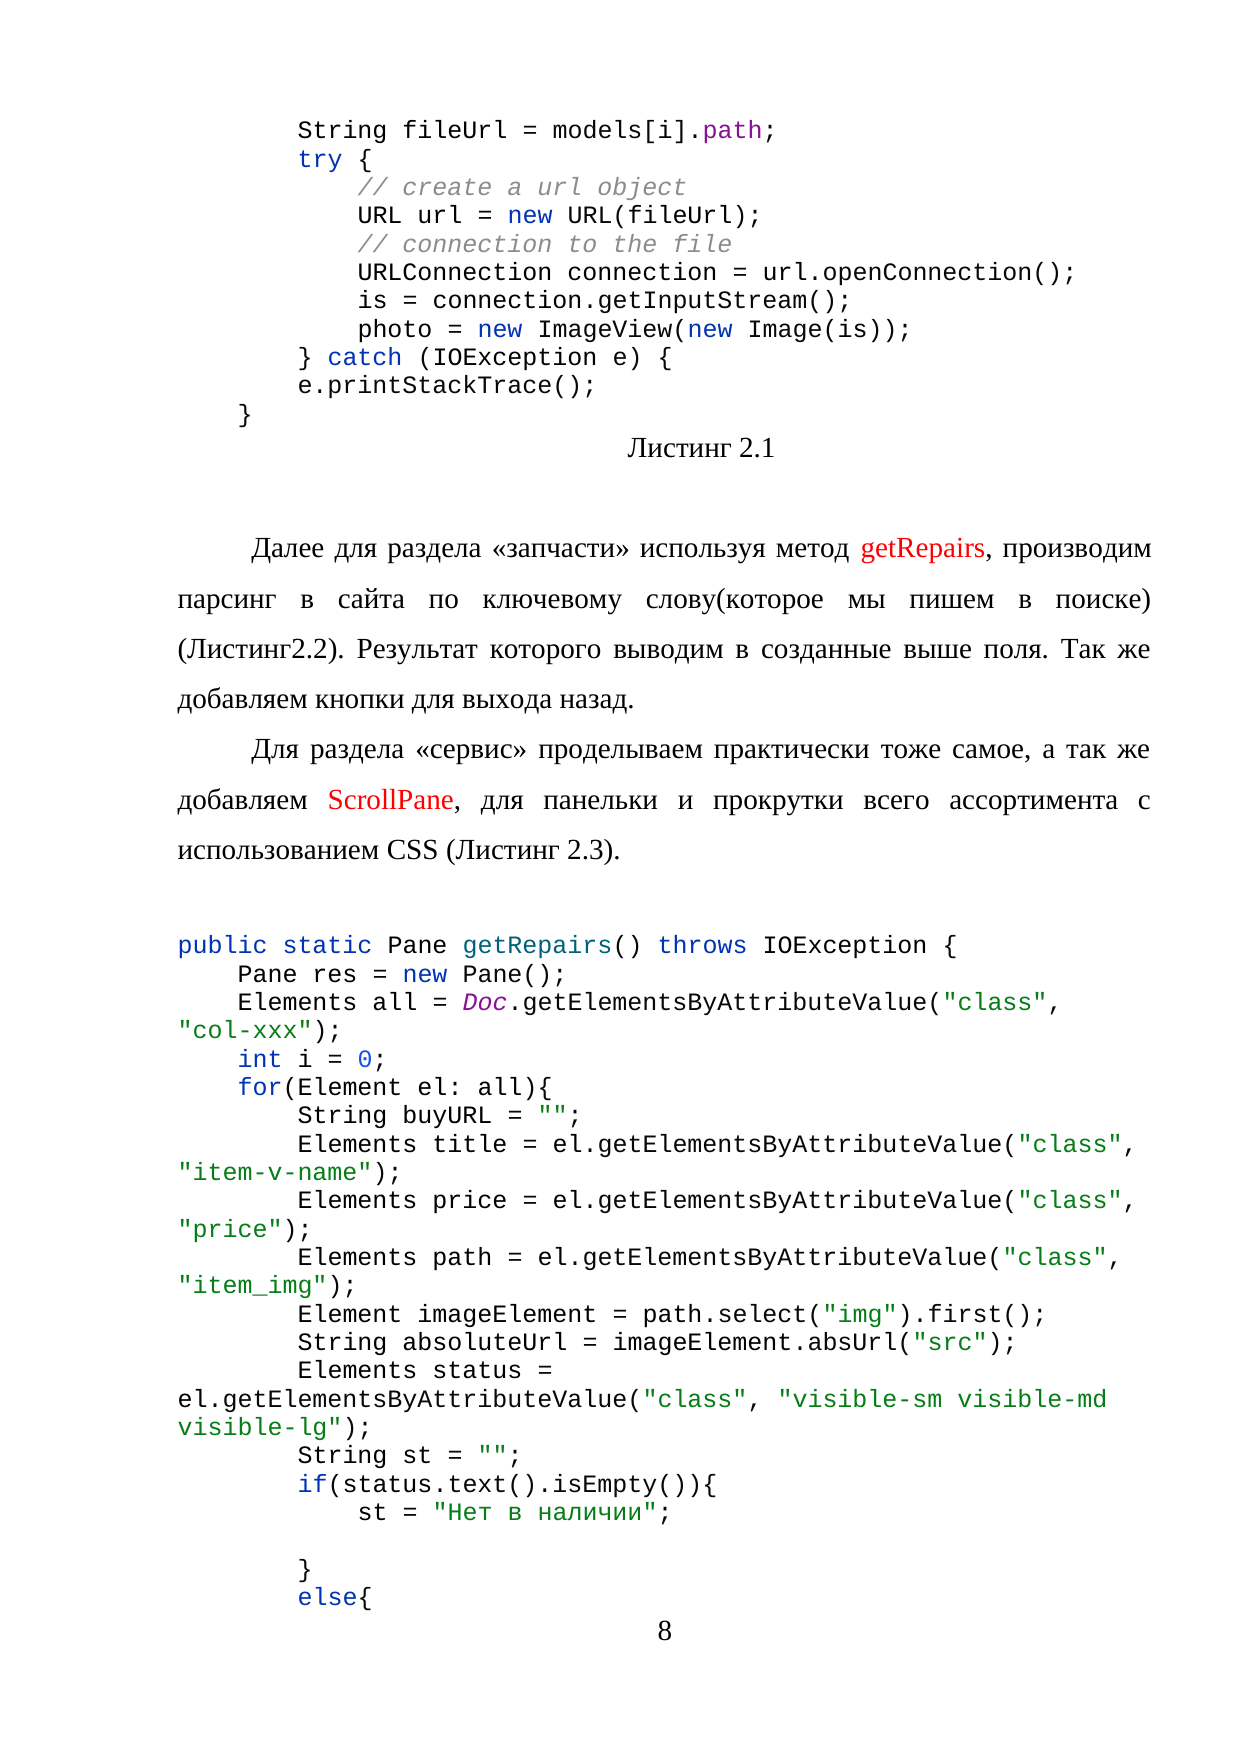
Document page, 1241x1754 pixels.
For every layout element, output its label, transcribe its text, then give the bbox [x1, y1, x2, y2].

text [177, 118, 1152, 430]
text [177, 933, 1152, 1613]
text Листинг 2.1 [177, 430, 1152, 463]
text Далее для раздела «запчасти» используя метод getRepairs, производим парсинг в сайта по ключевому слову(которое мы пишем в поиске) (Листинг2.2). Результат которого выводим в созданные выше поля. Так же добавляем кнопки для выхода назад. [177, 530, 1152, 715]
text Для раздела «сервис» проделываем практически тоже самое, а так же добавляем ScrollPane, для панельки и прокрутки всего ассортимента с использованием CSS (Листинг 2.3). [177, 732, 1152, 866]
